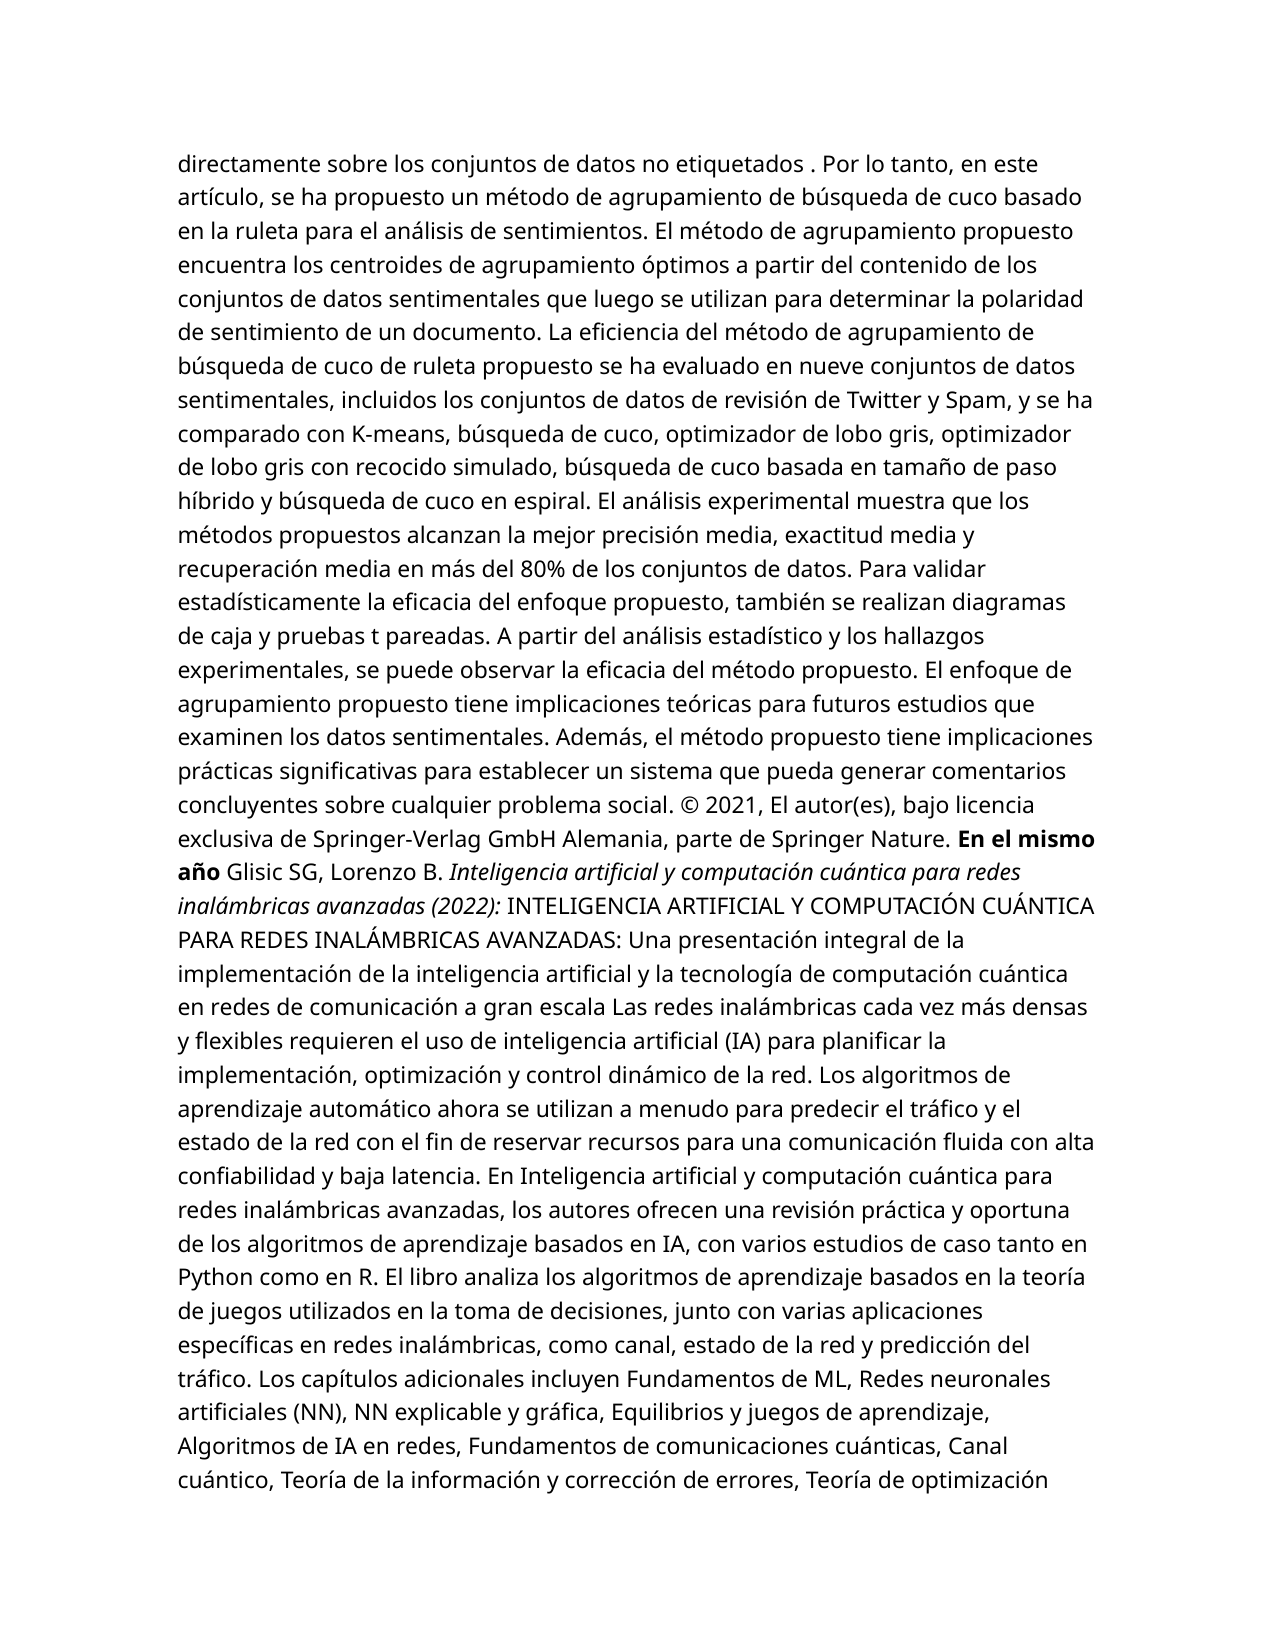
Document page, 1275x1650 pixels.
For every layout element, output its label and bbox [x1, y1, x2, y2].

text [177, 148, 1098, 1495]
